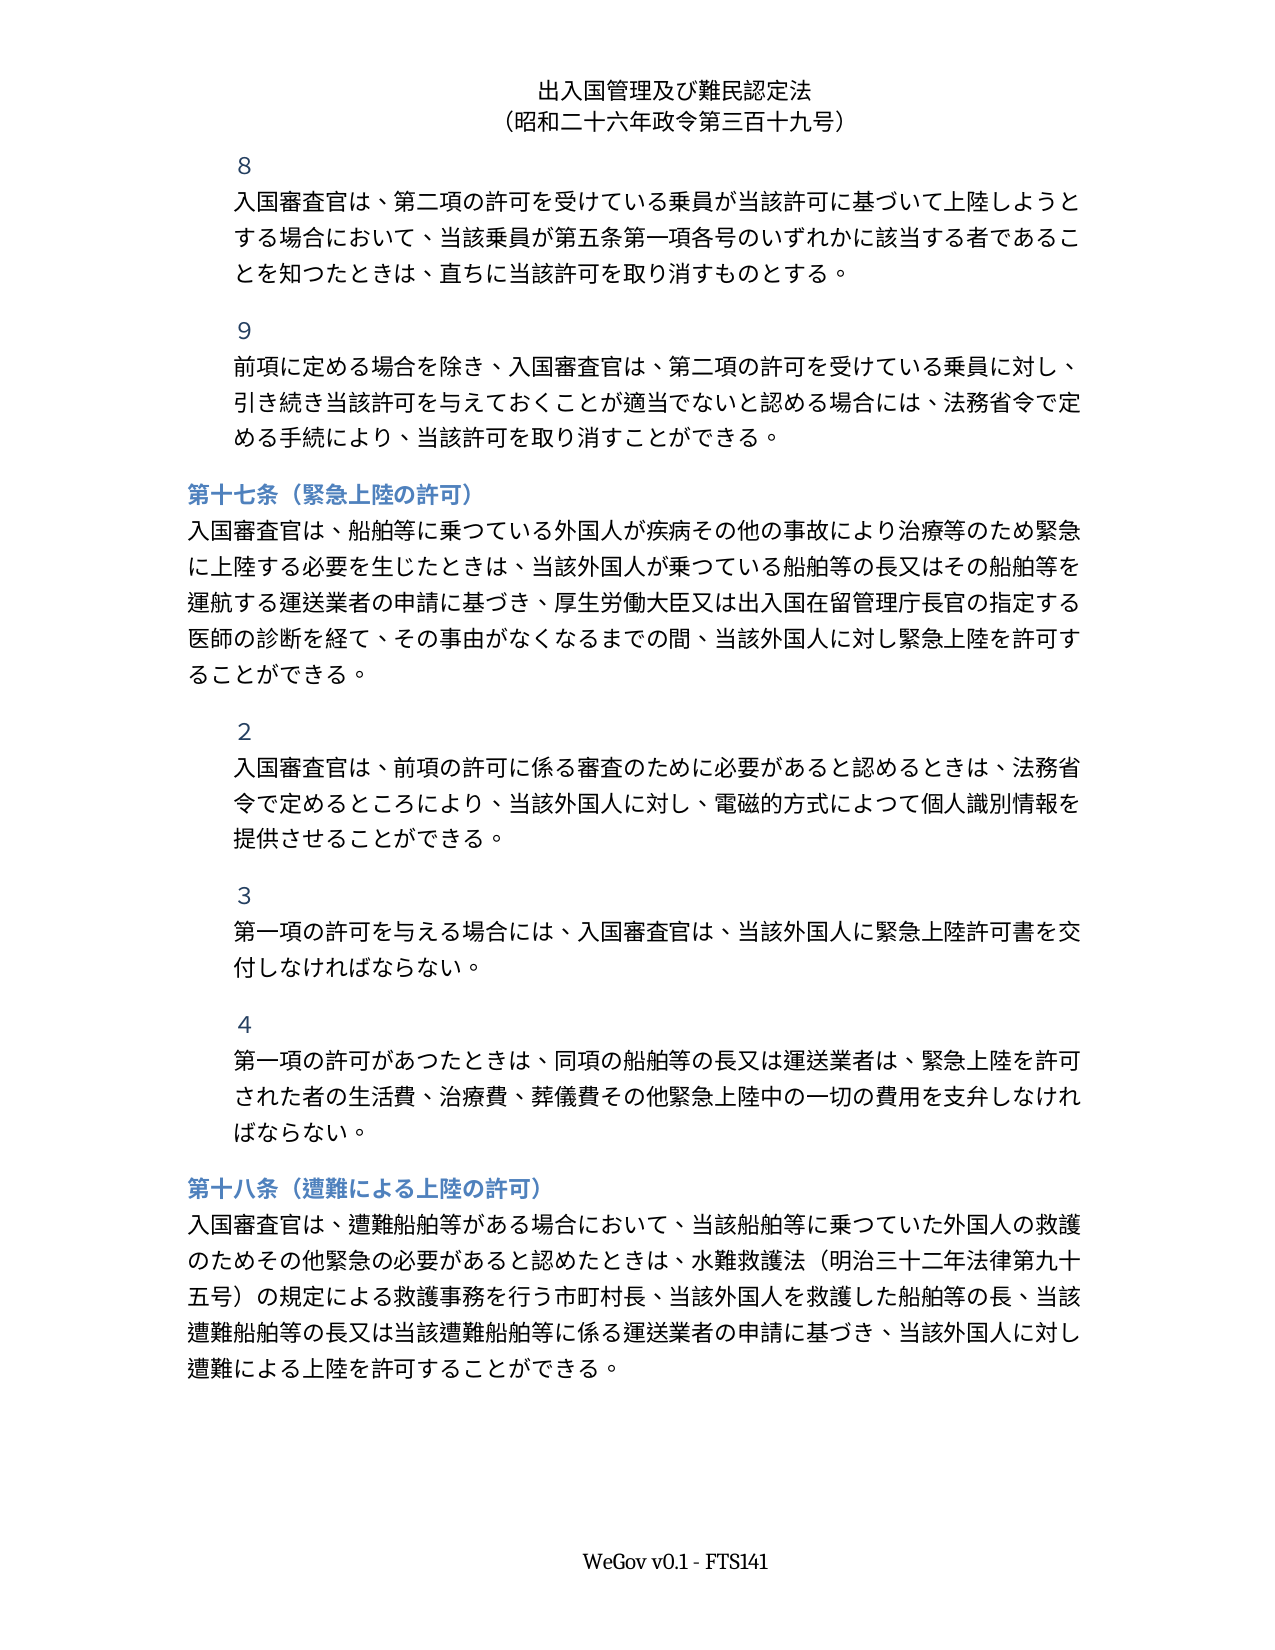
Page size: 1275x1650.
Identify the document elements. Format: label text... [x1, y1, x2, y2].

text 入国審査官は、第二項の許可を受けている乗員が当該許可に基づいて上陸しようとする場合において、当該乗員が第五条第一項各号のいずれかに該当する者であることを知つたときは、直ちに当該許可を取り消すものとする。 [233, 186, 1087, 289]
subtitle ８ [233, 150, 1087, 181]
text 入国審査官は、船舶等に乗つている外国人が疾病その他の事故により治療等のため緊急に上陸する必要を生じたときは、当該外国人が乗つている船舶等の長又はその船舶等を運航する運送業者の申請に基づき、厚生労働大臣又は出入国在留管理庁長官の指定する医師の診断を経て、その事由がなくなるまでの間、当該外国人に対し緊急上陸を許可することができる。 [187, 515, 1087, 690]
subtitle 第十七条（緊急上陸の許可） [187, 479, 1087, 510]
text 第一項の許可があつたときは、同項の船舶等の長又は運送業者は、緊急上陸を許可された者の生活費、治療費、葬儀費その他緊急上陸中の一切の費用を支弁しなければならない。 [233, 1045, 1087, 1148]
subtitle ３ [233, 880, 1087, 911]
text 第一項の許可を与える場合には、入国審査官は、当該外国人に緊急上陸許可書を交付しなければならない。 [233, 916, 1087, 983]
subtitle 第十八条（遭難による上陸の許可） [187, 1173, 1087, 1205]
text 入国審査官は、遭難船舶等がある場合において、当該船舶等に乗つていた外国人の救護のためその他緊急の必要があると認めたときは、水難救護法（明治三十二年法律第九十五号）の規定による救護事務を行う市町村長、当該外国人を救護した船舶等の長、当該遭難船舶等の長又は当該遭難船舶等に係る運送業者の申請に基づき、当該外国人に対し遭難による上陸を許可することができる。 [187, 1209, 1087, 1384]
subtitle ９ [233, 314, 1087, 346]
subtitle ２ [233, 716, 1087, 747]
text 前項に定める場合を除き、入国審査官は、第二項の許可を受けている乗員に対し、引き続き当該許可を与えておくことが適当でないと認める場合には、法務省令で定める手続により、当該許可を取り消すことができる。 [233, 351, 1087, 454]
subtitle ４ [233, 1009, 1087, 1040]
text 入国審査官は、前項の許可に係る審査のために必要があると認めるときは、法務省令で定めるところにより、当該外国人に対し、電磁的方式によつて個人識別情報を提供させることができる。 [233, 752, 1087, 855]
